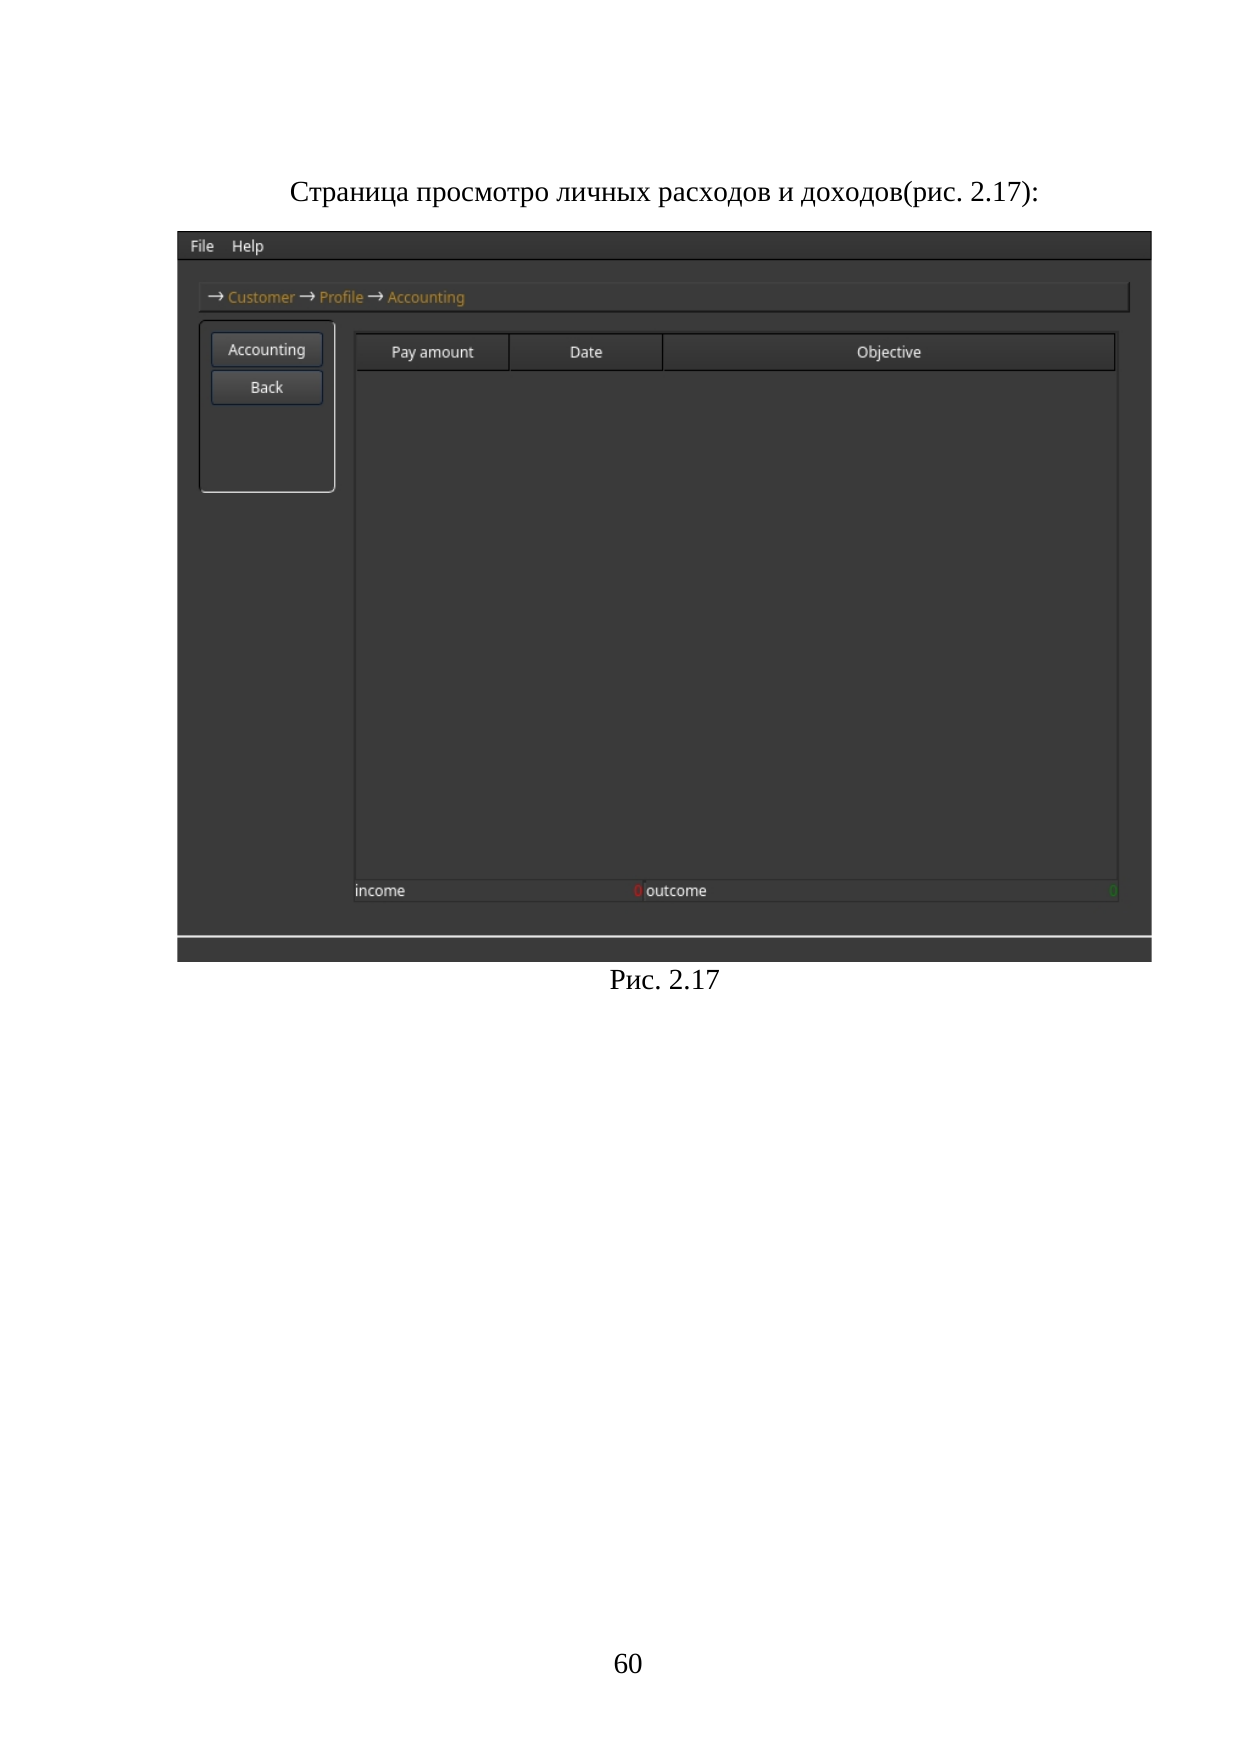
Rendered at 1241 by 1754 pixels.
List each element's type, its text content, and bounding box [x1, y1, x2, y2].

picture [177, 231, 1152, 962]
text Страница просмотро личных расходов и доходов(рис. 2.17): [177, 174, 1152, 208]
